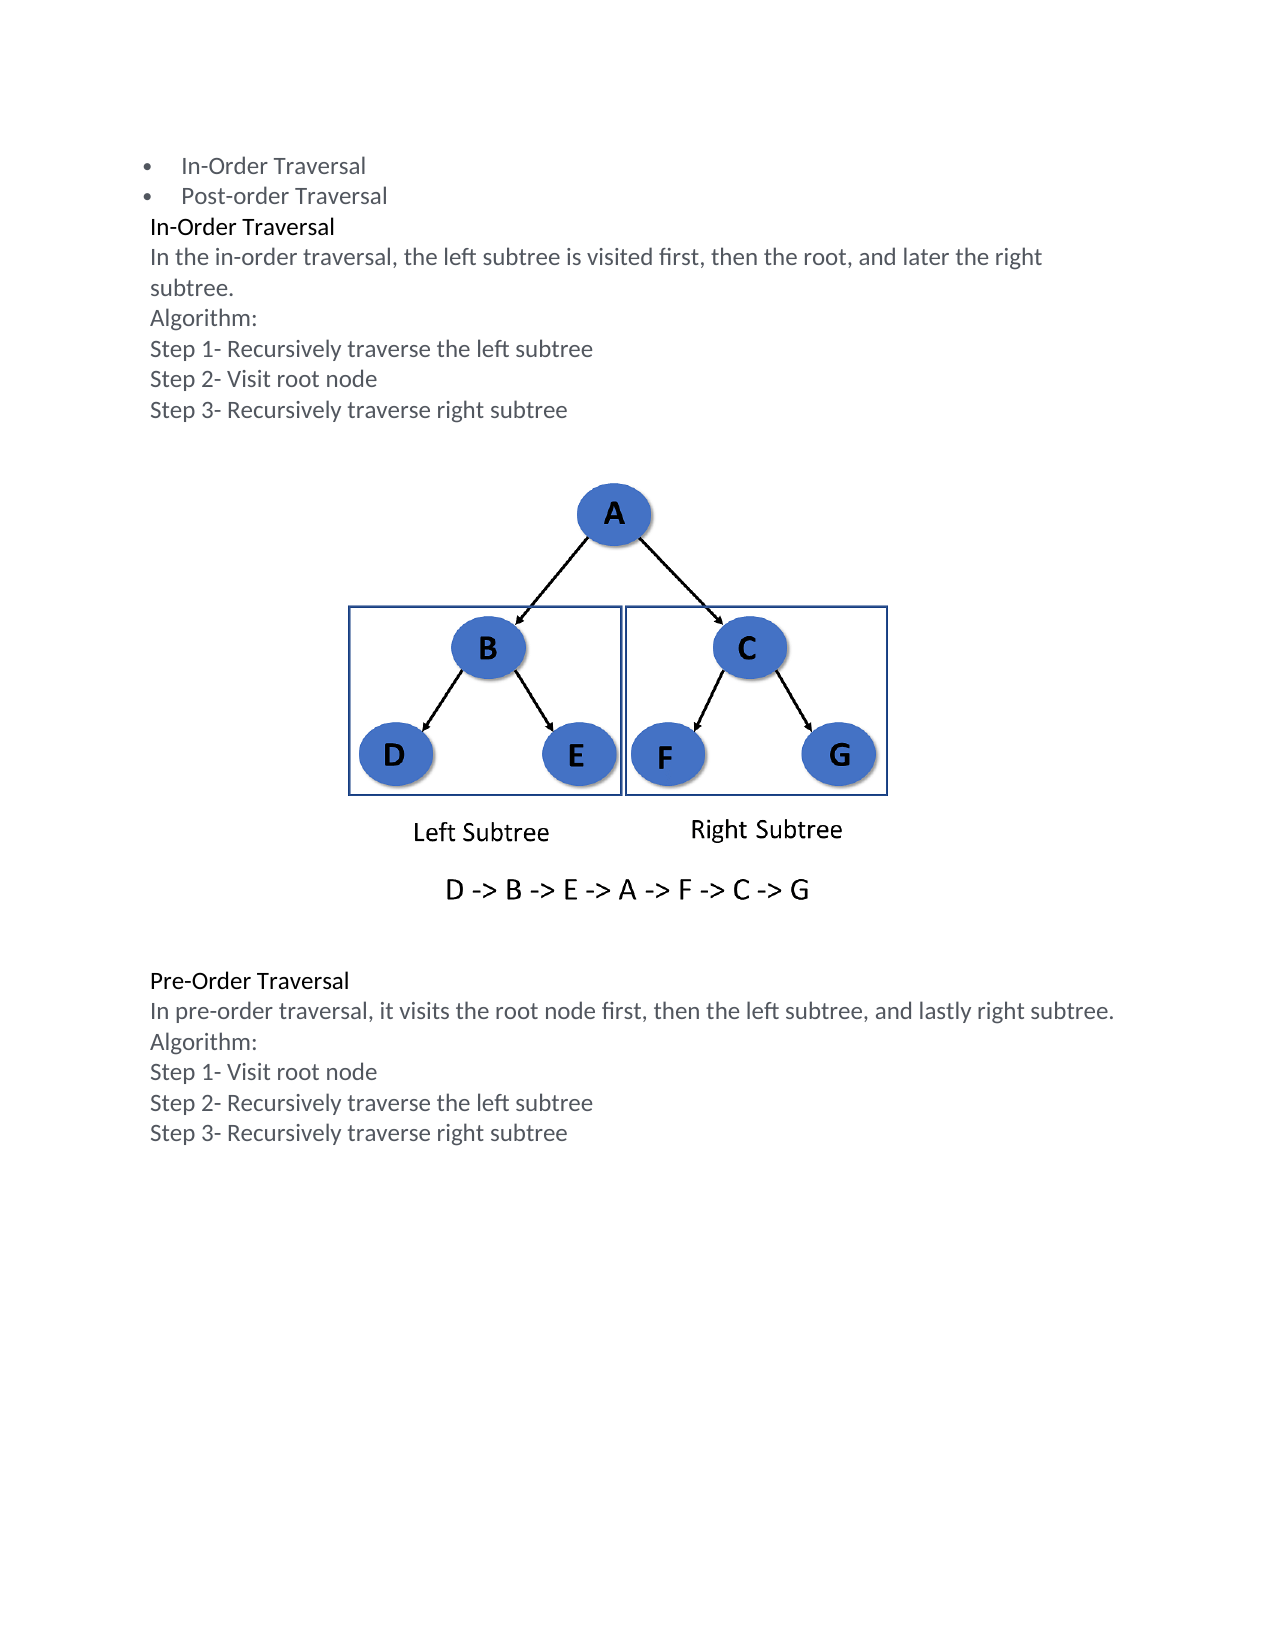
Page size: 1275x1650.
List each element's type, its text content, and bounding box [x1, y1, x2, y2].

text Step 2- Visit root node [150, 364, 1125, 394]
text Algorithm: [150, 1026, 1125, 1056]
text Algorithm: [150, 303, 1125, 333]
text In the in-order traversal, the left subtree is visited first, then the root, and later the right subtree. [150, 242, 1125, 303]
text Step 3- Recursively traverse right subtree [150, 394, 1125, 425]
text Step 3- Recursively traverse right subtree [150, 1117, 1125, 1148]
text In-Order Traversal [150, 211, 1125, 242]
text In pre-order traversal, it visits the root node first, then the left subtree, and lastly right subtree. [150, 995, 1125, 1026]
text Step 1- Recursively traverse the left subtree [150, 333, 1125, 364]
text Pre-Order Traversal [150, 965, 1125, 995]
list In-Order Traversal [144, 150, 1125, 181]
text Step 2- Recursively traverse the left subtree [150, 1087, 1125, 1117]
picture [157, 424, 1118, 965]
text Step 1- Visit root node [150, 1056, 1125, 1087]
list Post-order Traversal [144, 181, 1125, 211]
